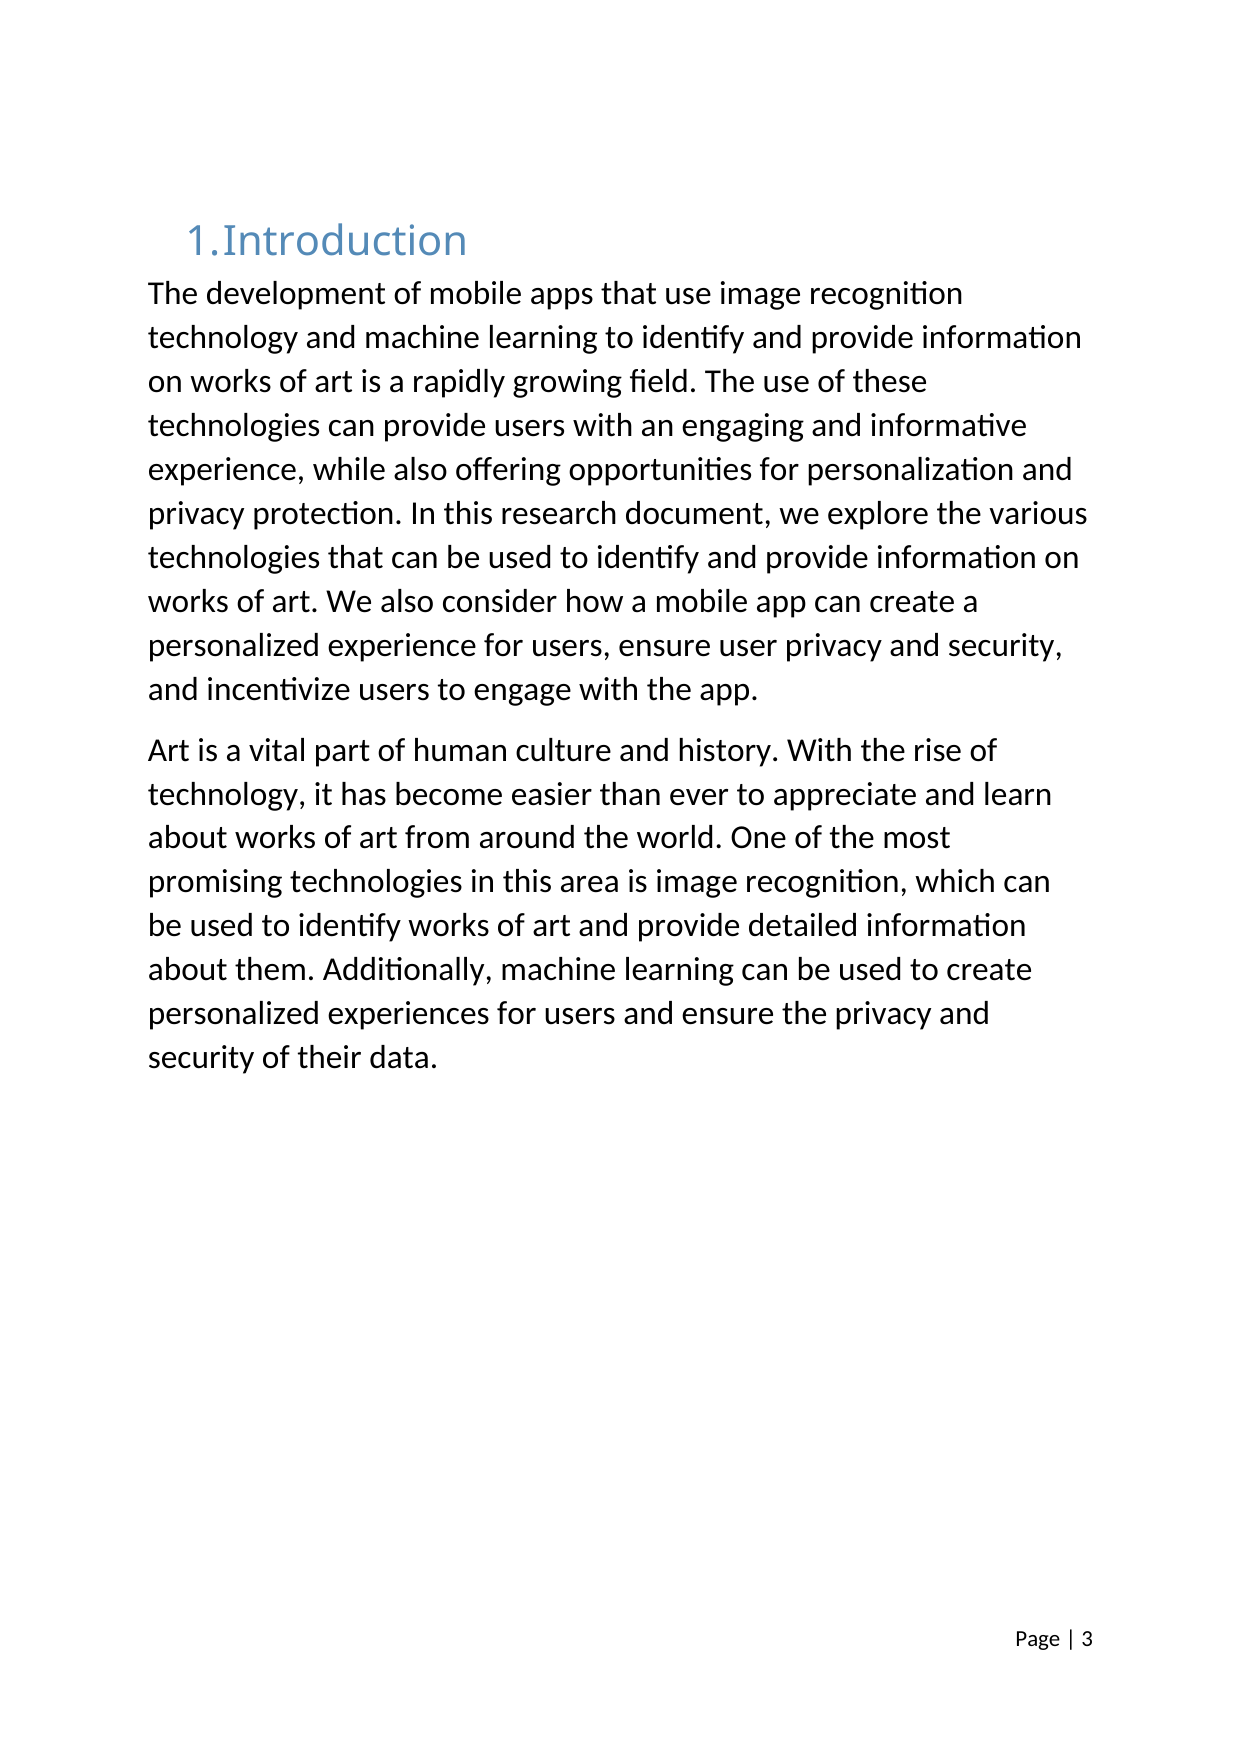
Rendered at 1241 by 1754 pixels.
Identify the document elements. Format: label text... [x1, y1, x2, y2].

text Art is a vital part of human culture and history. With the rise of technology, it has become easier than ever to appreciate and learn about works of art from around the world. One of the most promising technologies in this area is image recognition, which can be used to identify works of art and provide detailed information about them. Additionally, machine learning can be used to create personalized experiences for users and ensure the privacy and security of their data. [148, 728, 1093, 1077]
text The development of mobile apps that use image recognition technology and machine learning to identify and provide information on works of art is a rapidly growing field. The use of these technologies can provide users with an engaging and informative experience, while also offering opportunities for personalization and privacy protection. In this research document, we explore the various technologies that can be used to identify and provide information on works of art. We also consider how a mobile app can create a personalized experience for users, ensure user privacy and security, and incentivize users to engage with the app. [148, 272, 1093, 709]
subtitle Introduction [185, 211, 1093, 268]
